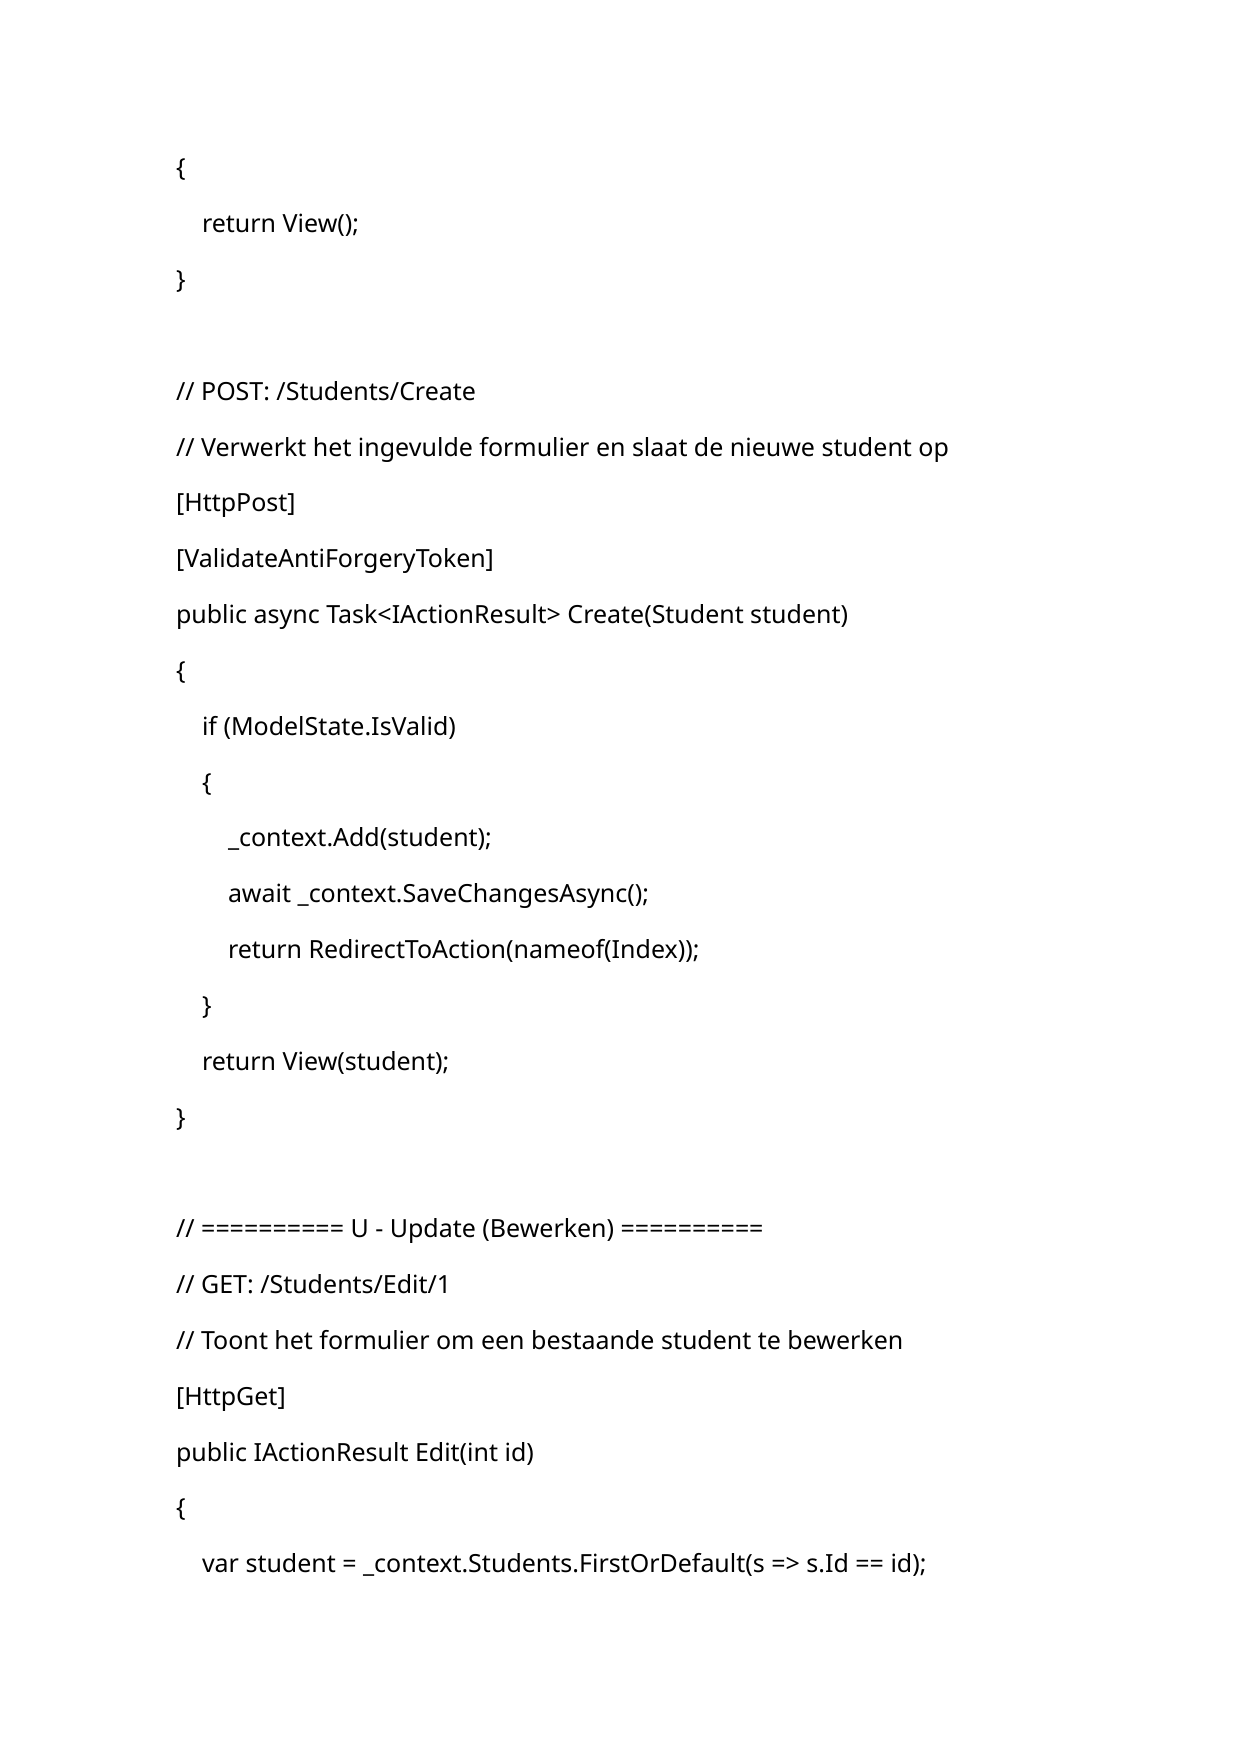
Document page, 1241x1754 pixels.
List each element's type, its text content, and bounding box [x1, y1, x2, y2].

text return RedirectToAction(nameof(Index)); [150, 932, 1090, 966]
text // Verwerkt het ingevulde formulier en slaat de nieuwe student op [150, 429, 1090, 463]
text var student = _context.Students.FirstOrDefault(s => s.Id == id); [150, 1546, 1090, 1580]
text [ValidateAntiForgeryToken] [150, 541, 1090, 575]
text // Toont het formulier om een bestaande student te bewerken [150, 1322, 1090, 1357]
text { [150, 1490, 1090, 1524]
text return View(student); [150, 1043, 1090, 1077]
text // POST: /Students/Create [150, 373, 1090, 407]
text return View(); [150, 206, 1090, 240]
text } [150, 987, 1090, 1022]
text if (ModelState.IsValid) [150, 708, 1090, 742]
text await _context.SaveChangesAsync(); [150, 876, 1090, 910]
text } [150, 1099, 1090, 1133]
text [HttpGet] [150, 1378, 1090, 1412]
text { [150, 764, 1090, 798]
text } [150, 262, 1090, 296]
text public IActionResult Edit(int id) [150, 1434, 1090, 1468]
text // GET: /Students/Edit/1 [150, 1267, 1090, 1301]
text public async Task<IActionResult> Create(Student student) [150, 597, 1090, 631]
text [HttpPost] [150, 485, 1090, 519]
text _context.Add(student); [150, 820, 1090, 854]
text { [150, 652, 1090, 687]
text { [150, 150, 1090, 184]
text // ========== U - Update (Bewerken) ========== [150, 1211, 1090, 1245]
